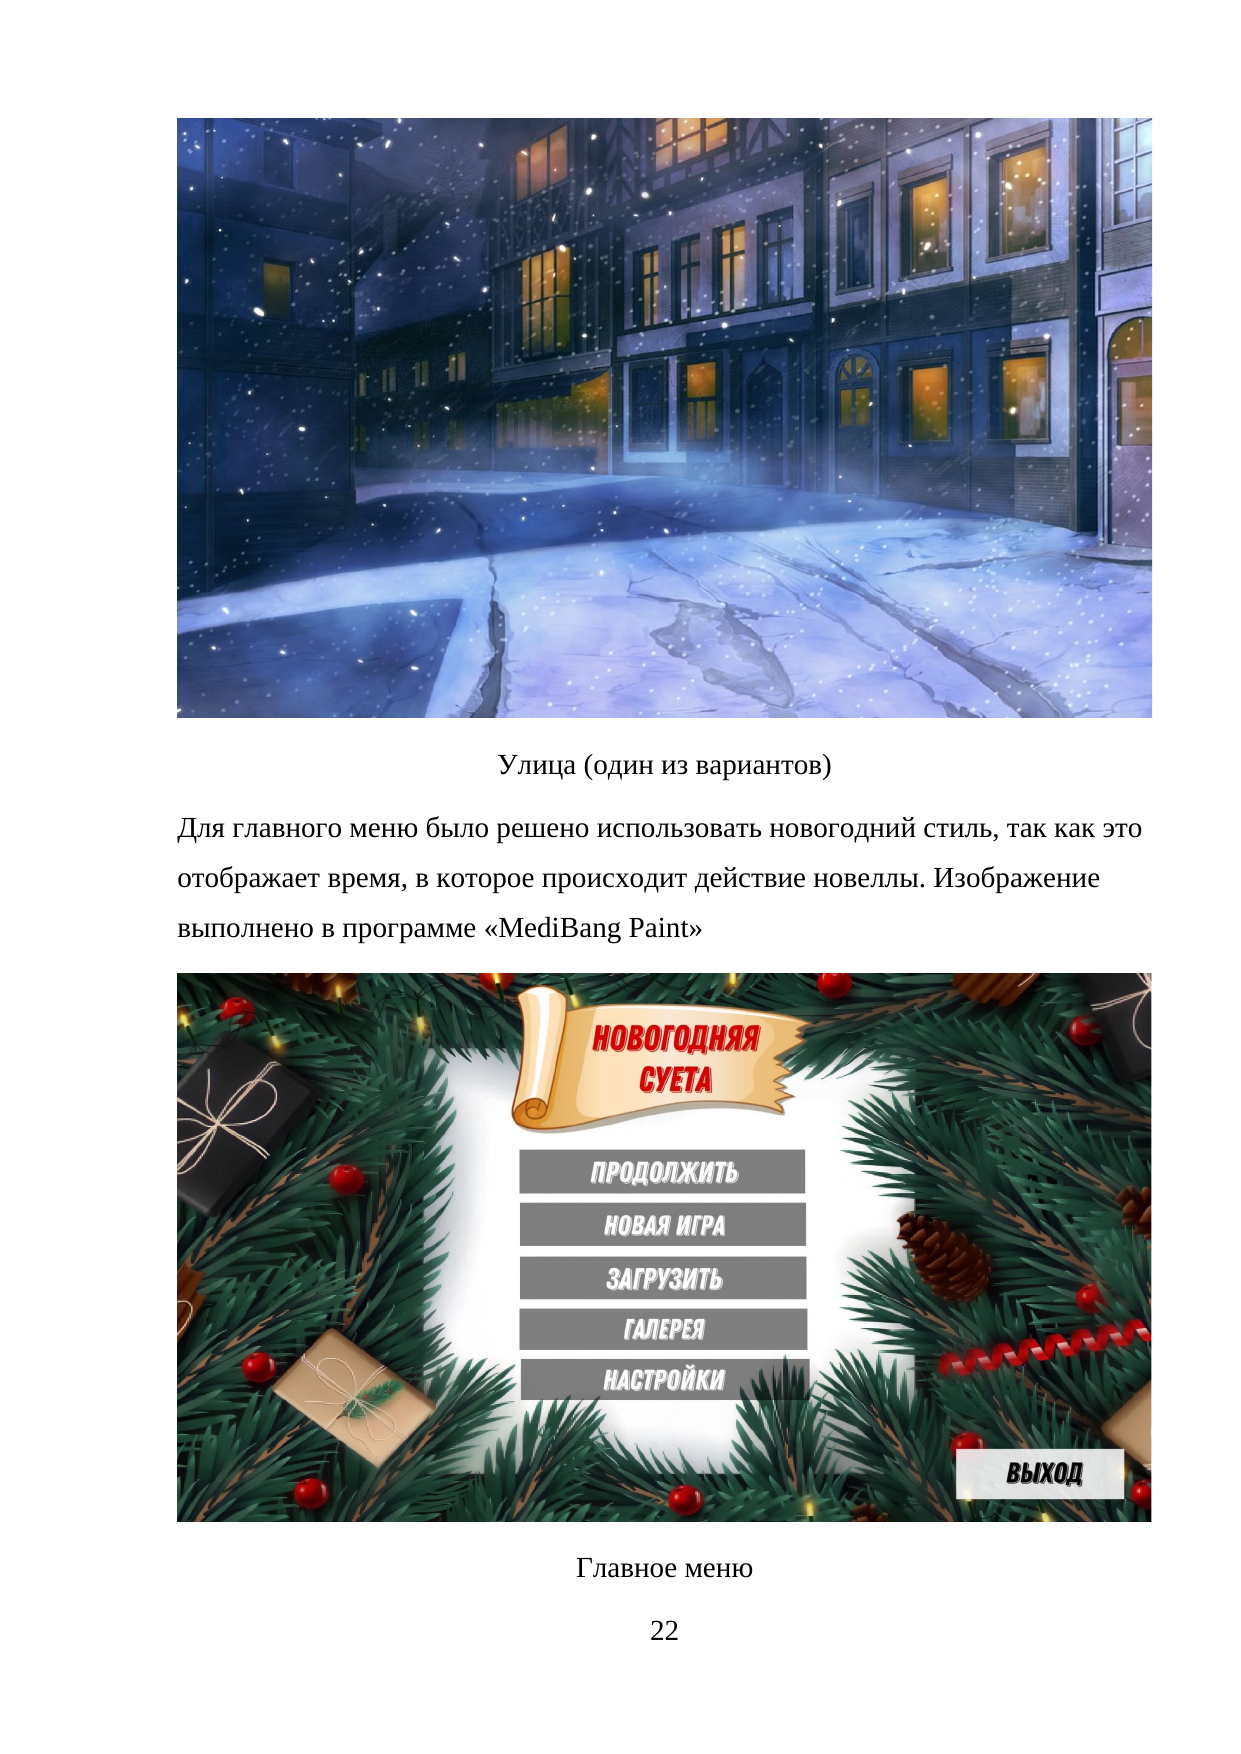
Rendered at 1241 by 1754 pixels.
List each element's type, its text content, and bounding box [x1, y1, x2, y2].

text Улица (один из вариантов) [177, 747, 1152, 781]
picture [177, 118, 1153, 718]
text Главное меню [177, 1551, 1152, 1584]
picture [177, 973, 1152, 1522]
text Для главного меню было решено использовать новогодний стиль, так как это отображает время, в которое происходит действие новеллы. Изображение выполнено в программе «MediBang Paint» [177, 810, 1152, 944]
